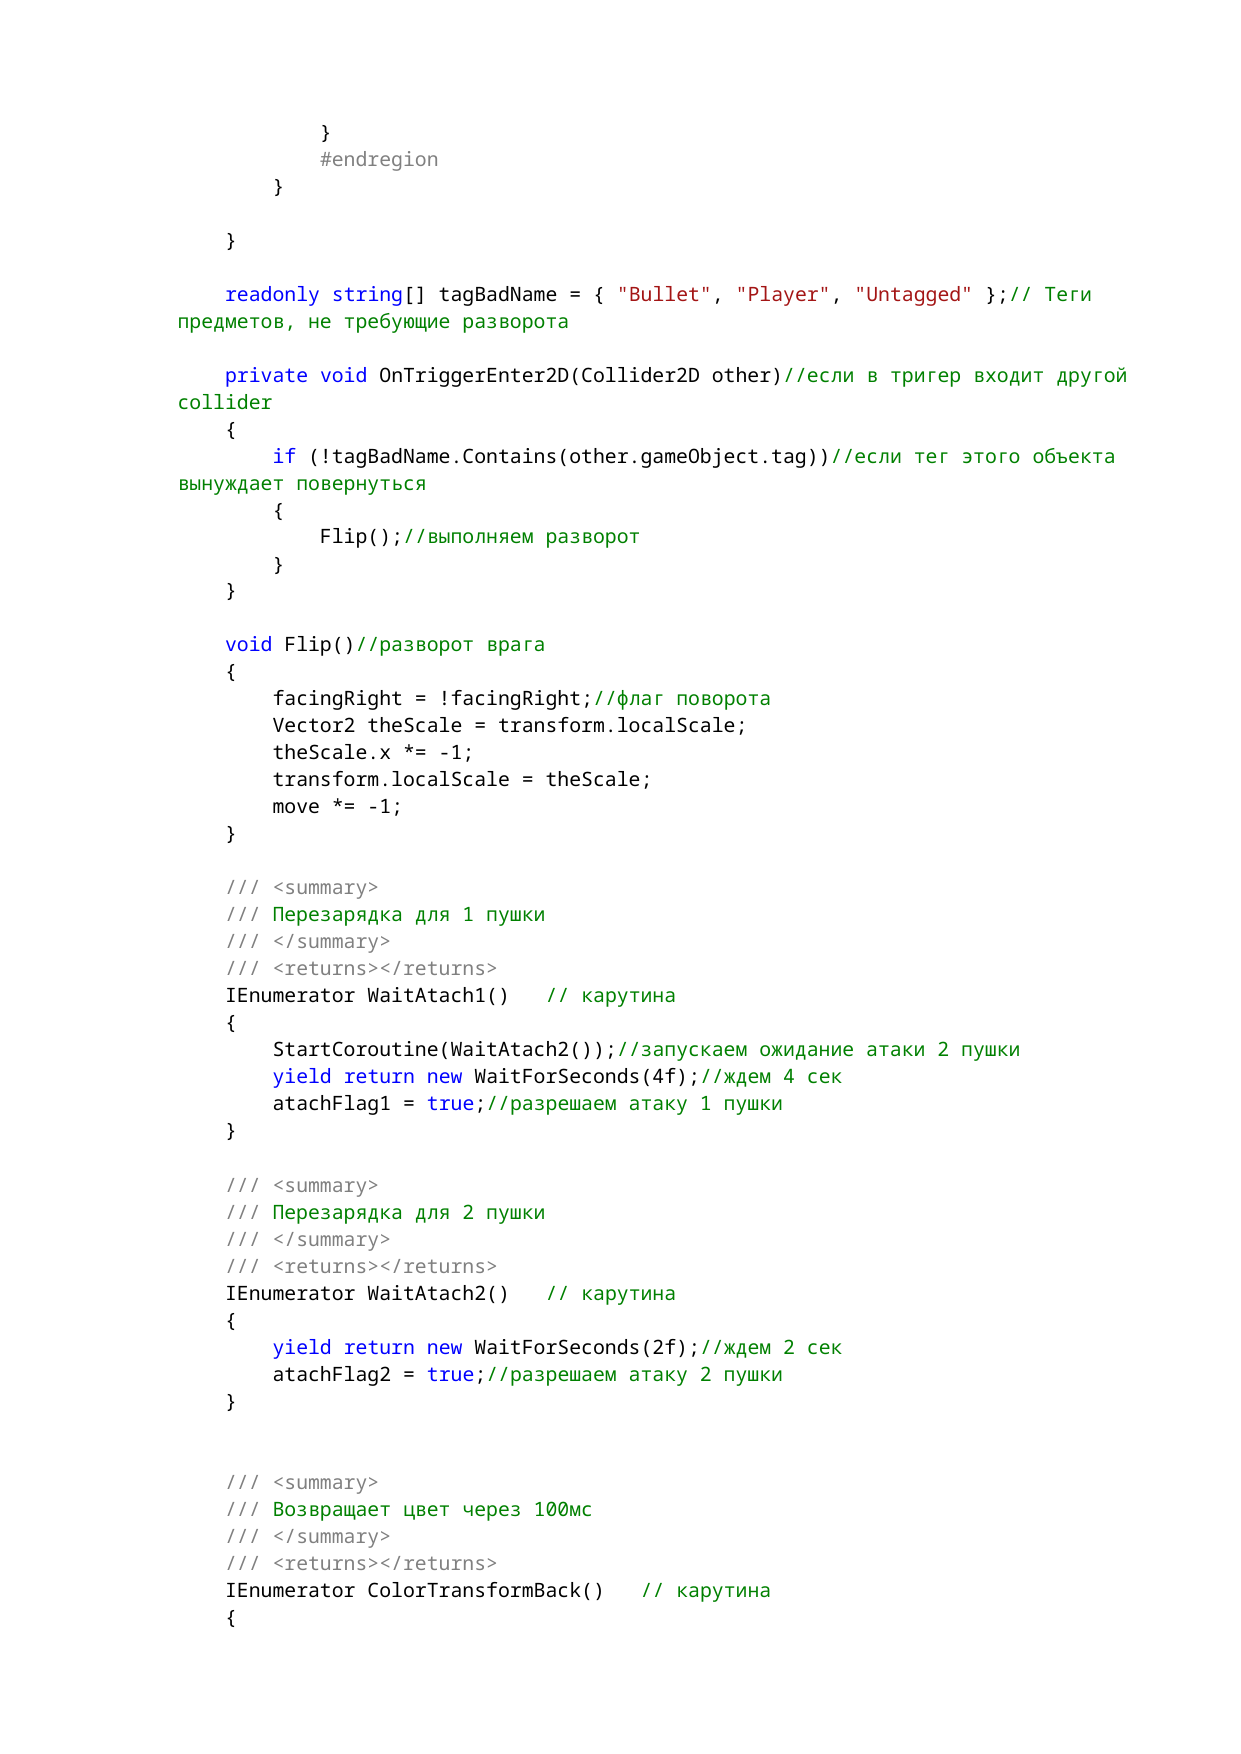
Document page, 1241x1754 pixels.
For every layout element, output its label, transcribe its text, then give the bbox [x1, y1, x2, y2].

text } [177, 1116, 1152, 1143]
text if (!tagBadName.Contains(other.gameObject.tag))//если тег этого объекта вынуждает повернуться [177, 442, 1152, 496]
text theScale.x *= -1; [177, 739, 1152, 766]
text /// Перезарядка для 2 пушки [177, 1198, 1152, 1225]
text { [177, 1306, 1152, 1333]
text void Flip()//разворот врага [177, 631, 1152, 658]
text move *= -1; [177, 793, 1152, 819]
text Vector2 theScale = transform.localScale; [177, 712, 1152, 739]
text IEnumerator WaitAtach2() // карутина [177, 1279, 1152, 1306]
text IEnumerator WaitAtach1() // карутина [177, 981, 1152, 1008]
text transform.localScale = theScale; [177, 766, 1152, 793]
text /// <returns></returns> [177, 954, 1152, 981]
text StartCoroutine(WaitAtach2());//запускаем ожидание атаки 2 пушки [177, 1035, 1152, 1062]
text /// Возвращает цвет через 100мс [177, 1495, 1152, 1522]
text /// </summary> [177, 927, 1152, 954]
text } [177, 1387, 1152, 1414]
text } [177, 118, 1152, 145]
text } [177, 226, 1152, 253]
text { [177, 496, 1152, 523]
text { [177, 415, 1152, 442]
text private void OnTriggerEnter2D(Collider2D other)//если в тригер входит другой collider [177, 361, 1152, 415]
text atachFlag1 = true;//разрешаем атаку 1 пушки [177, 1089, 1152, 1116]
text /// </summary> [177, 1522, 1152, 1549]
text /// <summary> [177, 873, 1152, 901]
text /// <summary> [177, 1468, 1152, 1495]
text /// Перезарядка для 1 пушки [177, 901, 1152, 927]
text { [177, 1008, 1152, 1035]
text readonly string[] tagBadName = { "Bullet", "Player", "Untagged" };// Теги предметов, не требующие разворота [177, 280, 1152, 334]
text { [177, 658, 1152, 685]
text IEnumerator ColorTransformBack() // карутина [177, 1576, 1152, 1603]
text facingRight = !facingRight;//флаг поворота [177, 685, 1152, 712]
text /// <summary> [177, 1171, 1152, 1198]
text /// </summary> [177, 1225, 1152, 1252]
text } [177, 819, 1152, 847]
text atachFlag2 = true;//разрешаем атаку 2 пушки [177, 1360, 1152, 1387]
text } [177, 172, 1152, 199]
text yield return new WaitForSeconds(2f);//ждем 2 сек [177, 1333, 1152, 1360]
text /// <returns></returns> [177, 1549, 1152, 1576]
text #endregion [177, 145, 1152, 172]
text yield return new WaitForSeconds(4f);//ждем 4 сек [177, 1062, 1152, 1089]
text /// <returns></returns> [177, 1252, 1152, 1279]
text { [177, 1603, 1152, 1630]
text Flip();//выполняем разворот [177, 523, 1152, 550]
text } [177, 577, 1152, 604]
text } [177, 550, 1152, 577]
